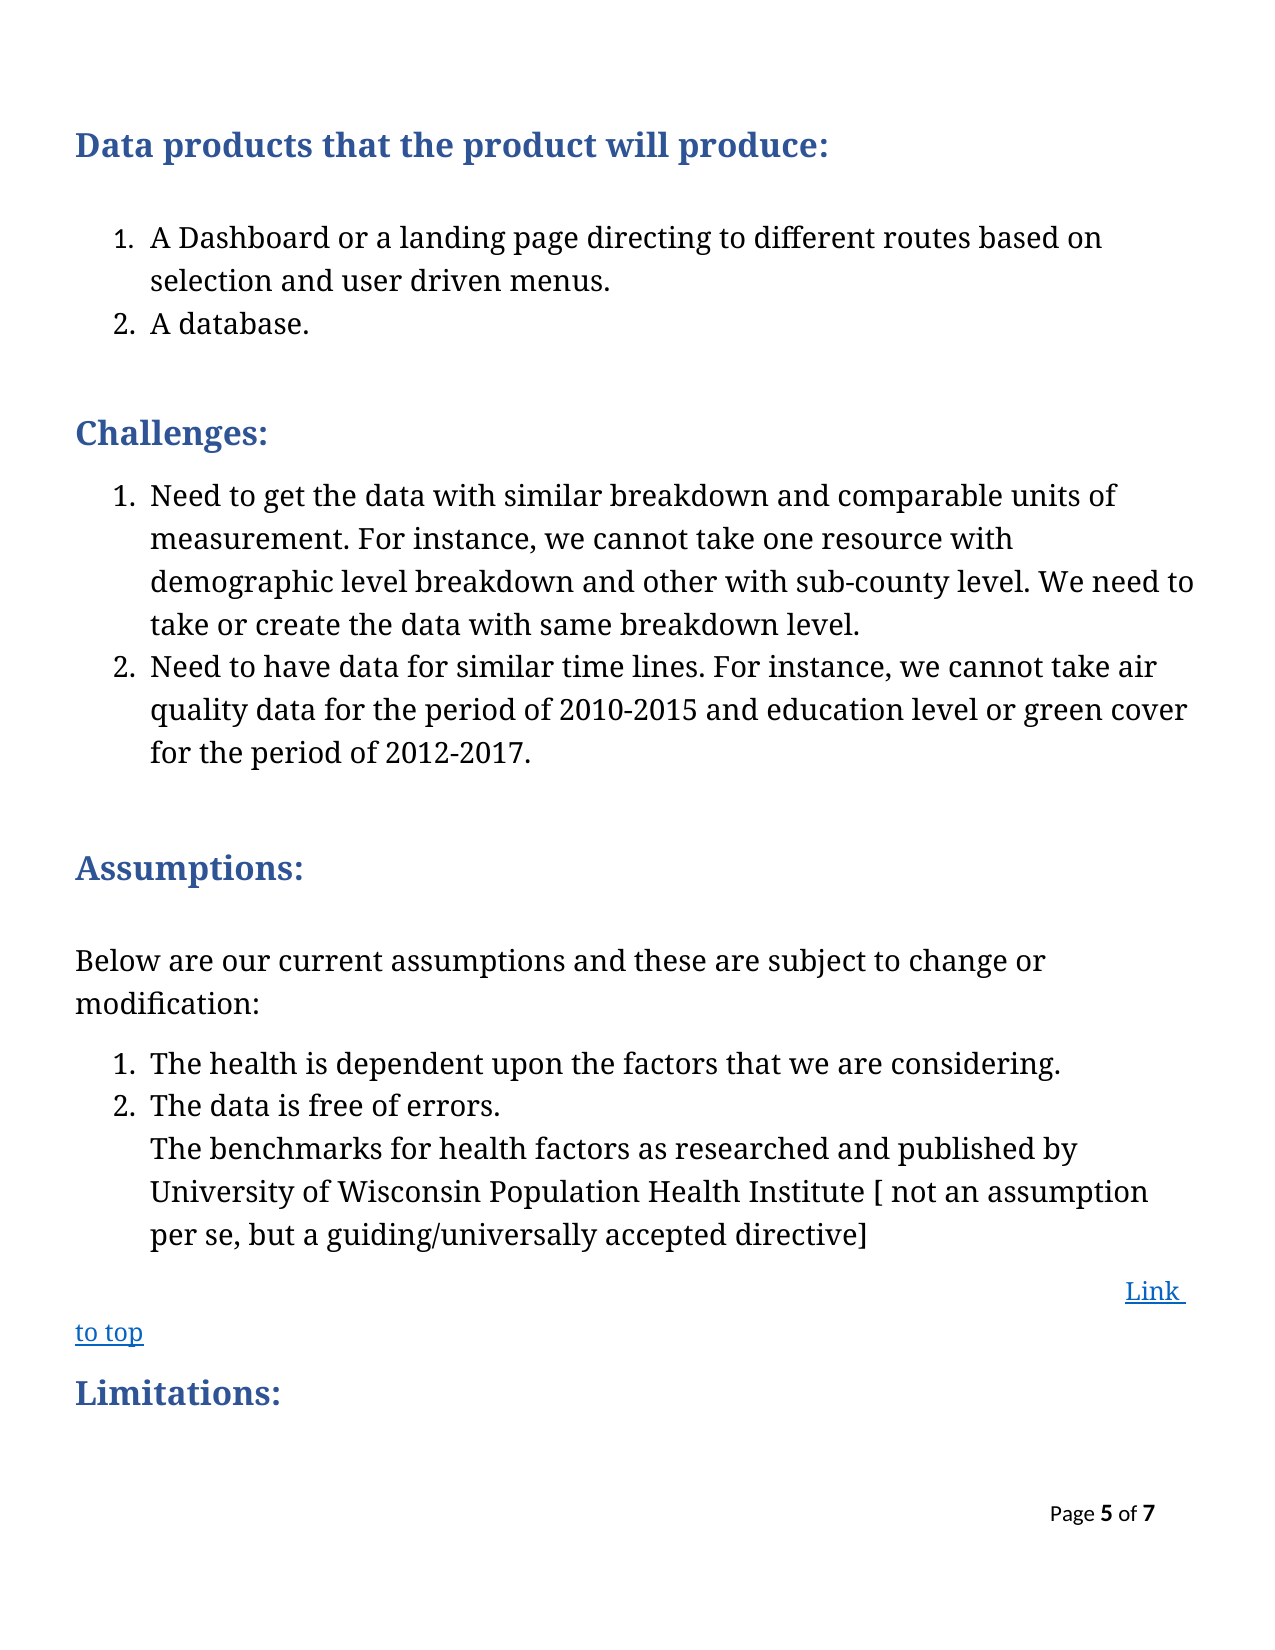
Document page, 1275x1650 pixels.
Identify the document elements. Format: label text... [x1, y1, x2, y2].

subtitle Assumptions: [75, 845, 1200, 890]
text Below are our current assumptions and these are subject to change or modification: [75, 941, 1200, 1023]
subtitle Limitations: [75, 1370, 1200, 1415]
list The health is dependent upon the factors that we are considering. [112, 1043, 1200, 1083]
list A Dashboard or a landing page directing to different routes based on selection and user driven menus. [112, 218, 1200, 300]
text Link to top [75, 1274, 1200, 1350]
list Need to have data for similar time lines. For instance, we cannot take air quality data for the period of 2010-2015 and education level or green cover for the period of 2012-2017. [112, 647, 1200, 772]
subtitle Data products that the product will produce: [75, 122, 1200, 167]
list The data is free of errors. [112, 1086, 1200, 1125]
list The benchmarks for health factors as researched and published by University of Wisconsin Population Health Institute [ not an assumption per se, but a guiding/universally accepted directive] [150, 1128, 1200, 1254]
text Challenges: [75, 410, 1200, 455]
list A database. [112, 303, 1200, 343]
list Need to get the data with similar breakdown and comparable units of measurement. For instance, we cannot take one resource with demographic level breakdown and other with sub-county level. We need to take or create the data with same breakdown level. [112, 475, 1200, 643]
